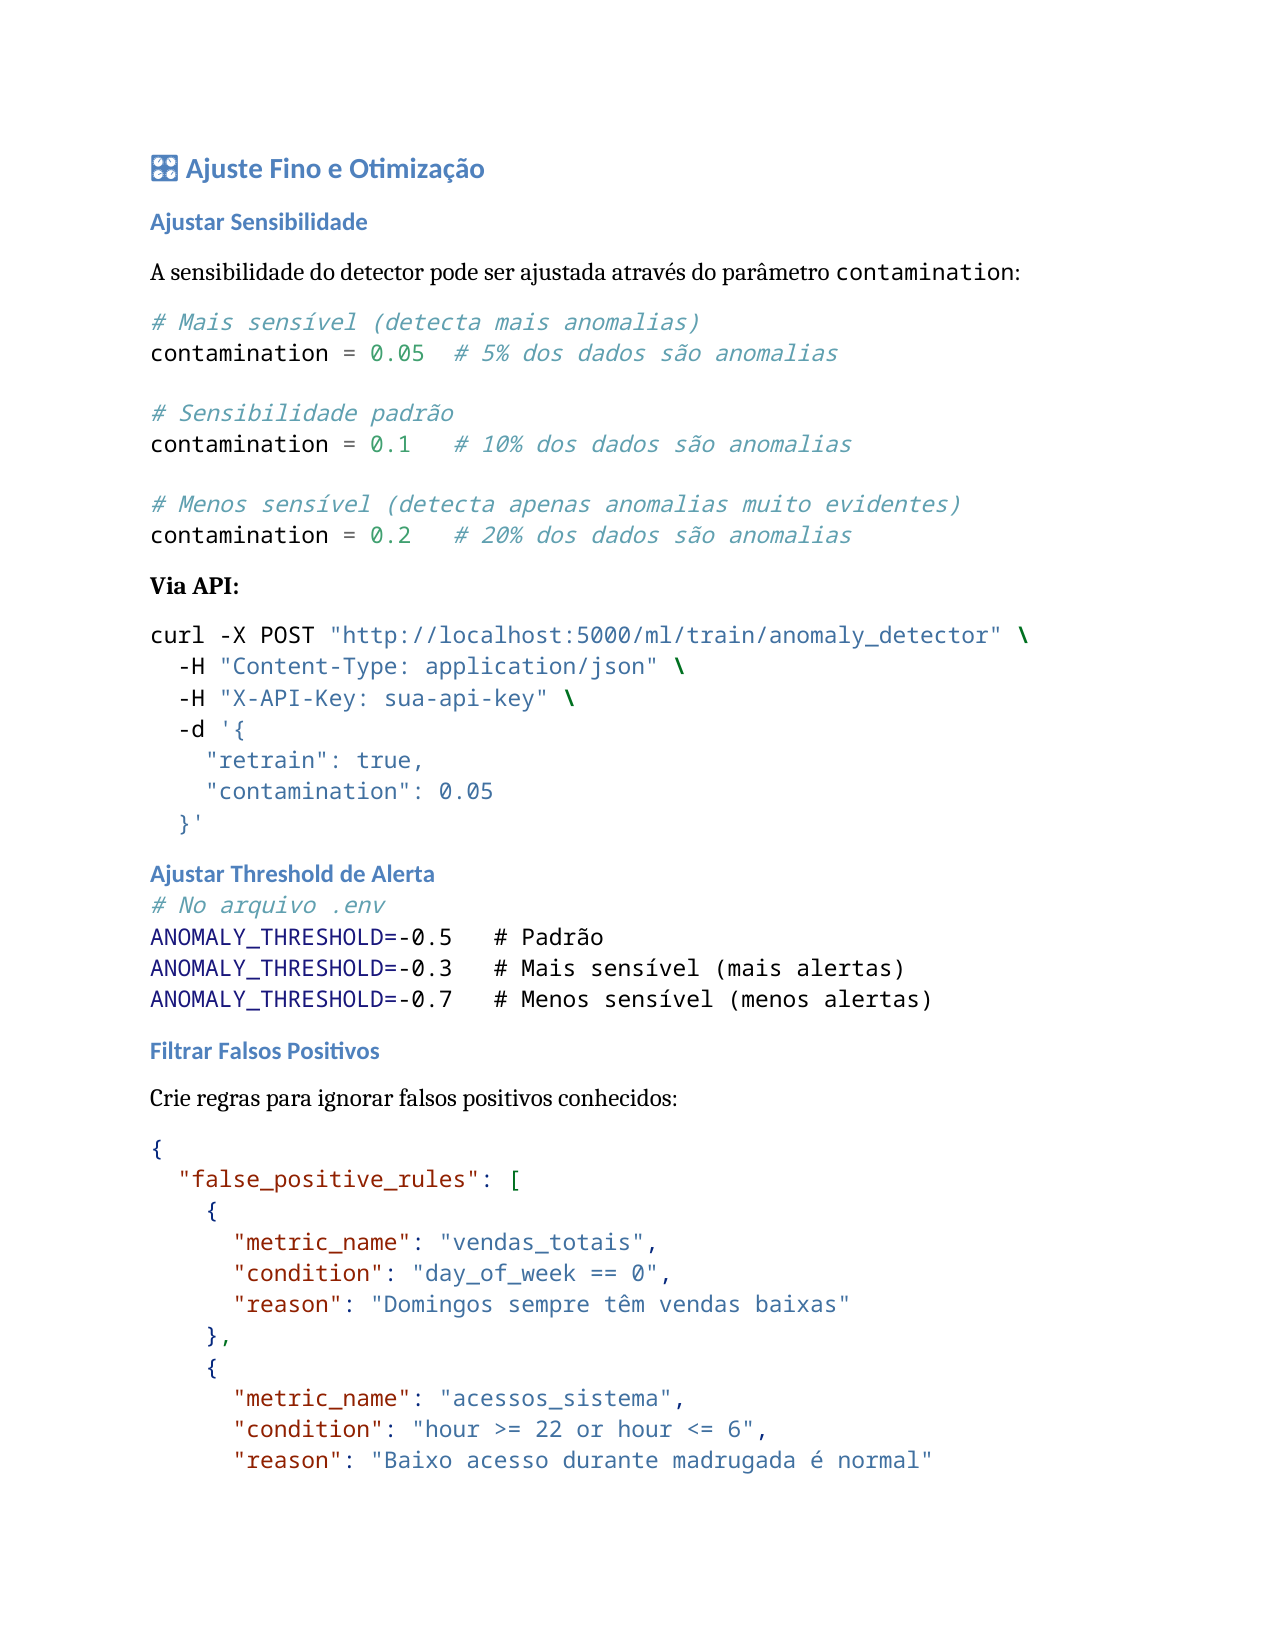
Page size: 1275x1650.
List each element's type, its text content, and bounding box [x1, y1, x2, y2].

subtitle Ajustar Sensibilidade [150, 206, 1125, 237]
text # No arquivo .env ANOMALY_THRESHOLD=-0.5 # Padrão ANOMALY_THRESHOLD=-0.3 # Mais sensível (mais alertas) ANOMALY_THRESHOLD=-0.7 # Menos sensível (menos alertas) [150, 889, 1125, 1014]
text curl -X POST "http://localhost:5000/ml/train/anomaly_detector" \ -H "Content-Type: application/json" \ -H "X-API-Key: sua-api-key" \ -d '{ "retrain": true, "contamination": 0.05 }' [150, 619, 1125, 838]
subtitle Filtrar Falsos Positivos [150, 1035, 1125, 1066]
text Crie regras para ignorar falsos positivos conhecidos: [150, 1084, 1125, 1113]
subtitle Ajustar Threshold de Alerta [150, 859, 1125, 889]
subtitle 🎛️ Ajuste Fino e Otimização [150, 150, 1125, 186]
text # Mais sensível (detecta mais anomalias) contamination = 0.05 # 5% dos dados são anomalias # Sensibilidade padrão contamination = 0.1 # 10% dos dados são anomalias # Menos sensível (detecta apenas anomalias muito evidentes) contamination = 0.2 # 20% dos dados são anomalias [150, 306, 1125, 551]
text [150, 1132, 1125, 1476]
text A sensibilidade do detector pode ser ajustada através do parâmetro contamination: [150, 256, 1125, 287]
text Via API: [150, 572, 1125, 600]
